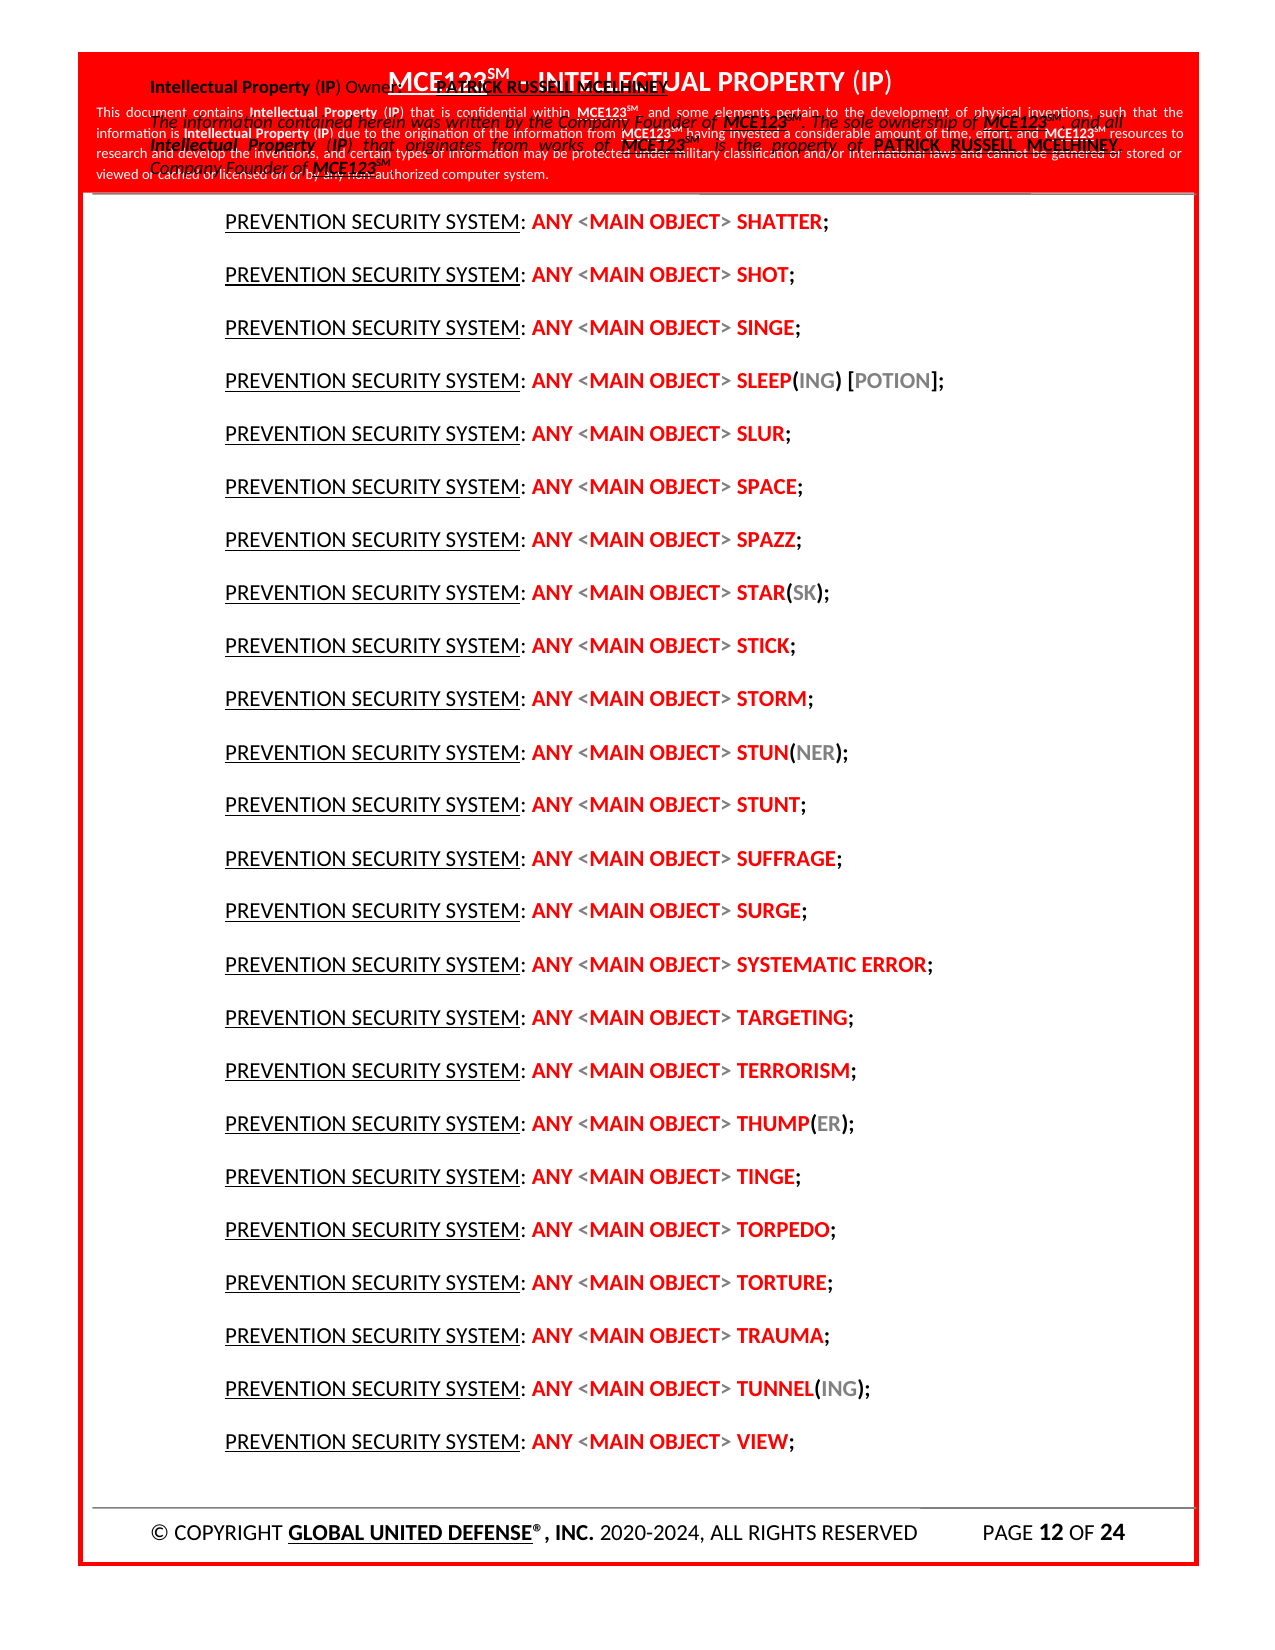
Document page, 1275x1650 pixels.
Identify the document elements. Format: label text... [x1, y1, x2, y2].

text PREVENTION SECURITY SYSTEM: ANY <MAIN OBJECT> STAR(SK); [225, 578, 1125, 607]
text PREVENTION SECURITY SYSTEM: ANY <MAIN OBJECT> STUN(NER); [225, 738, 1125, 766]
text PREVENTION SECURITY SYSTEM: ANY <MAIN OBJECT> VIEW; [225, 1427, 1125, 1455]
text PREVENTION SECURITY SYSTEM: ANY <MAIN OBJECT> TORPEDO; [225, 1215, 1125, 1243]
text PREVENTION SECURITY SYSTEM: ANY <MAIN OBJECT> SINGE; [225, 313, 1125, 341]
text PREVENTION SECURITY SYSTEM: ANY <MAIN OBJECT> TARGETING; [225, 1003, 1125, 1031]
text PREVENTION SECURITY SYSTEM: ANY <MAIN OBJECT> STICK; [225, 632, 1125, 659]
text PREVENTION SECURITY SYSTEM: ANY <MAIN OBJECT> SPAZZ; [225, 526, 1125, 553]
text PREVENTION SECURITY SYSTEM: ANY <MAIN OBJECT> TERRORISM; [225, 1056, 1125, 1084]
text PREVENTION SECURITY SYSTEM: ANY <MAIN OBJECT> TORTURE; [225, 1268, 1125, 1296]
text PREVENTION SECURITY SYSTEM: ANY <MAIN OBJECT> SUFFRAGE; [225, 844, 1125, 872]
text PREVENTION SECURITY SYSTEM: ANY <MAIN OBJECT> SLUR; [225, 419, 1125, 447]
text PREVENTION SECURITY SYSTEM: ANY <MAIN OBJECT> SURGE; [225, 897, 1125, 925]
text PREVENTION SECURITY SYSTEM: ANY <MAIN OBJECT> SHOT; [225, 260, 1125, 288]
text PREVENTION SECURITY SYSTEM: ANY <MAIN OBJECT> SLEEP(ING) [POTION]; [225, 366, 1125, 394]
text PREVENTION SECURITY SYSTEM: ANY <MAIN OBJECT> THUMP(ER); [225, 1109, 1125, 1137]
text PREVENTION SECURITY SYSTEM: ANY <MAIN OBJECT> STORM; [225, 684, 1125, 713]
text PREVENTION SECURITY SYSTEM: ANY <MAIN OBJECT> SHATTER; [225, 207, 1125, 235]
text PREVENTION SECURITY SYSTEM: ANY <MAIN OBJECT> SYSTEMATIC ERROR; [225, 950, 1125, 978]
text PREVENTION SECURITY SYSTEM: ANY <MAIN OBJECT> SPACE; [225, 472, 1125, 501]
text PREVENTION SECURITY SYSTEM: ANY <MAIN OBJECT> STUNT; [225, 791, 1125, 819]
text PREVENTION SECURITY SYSTEM: ANY <MAIN OBJECT> TINGE; [225, 1162, 1125, 1190]
text PREVENTION SECURITY SYSTEM: ANY <MAIN OBJECT> TUNNEL(ING); [225, 1374, 1125, 1402]
text PREVENTION SECURITY SYSTEM: ANY <MAIN OBJECT> TRAUMA; [225, 1321, 1125, 1349]
